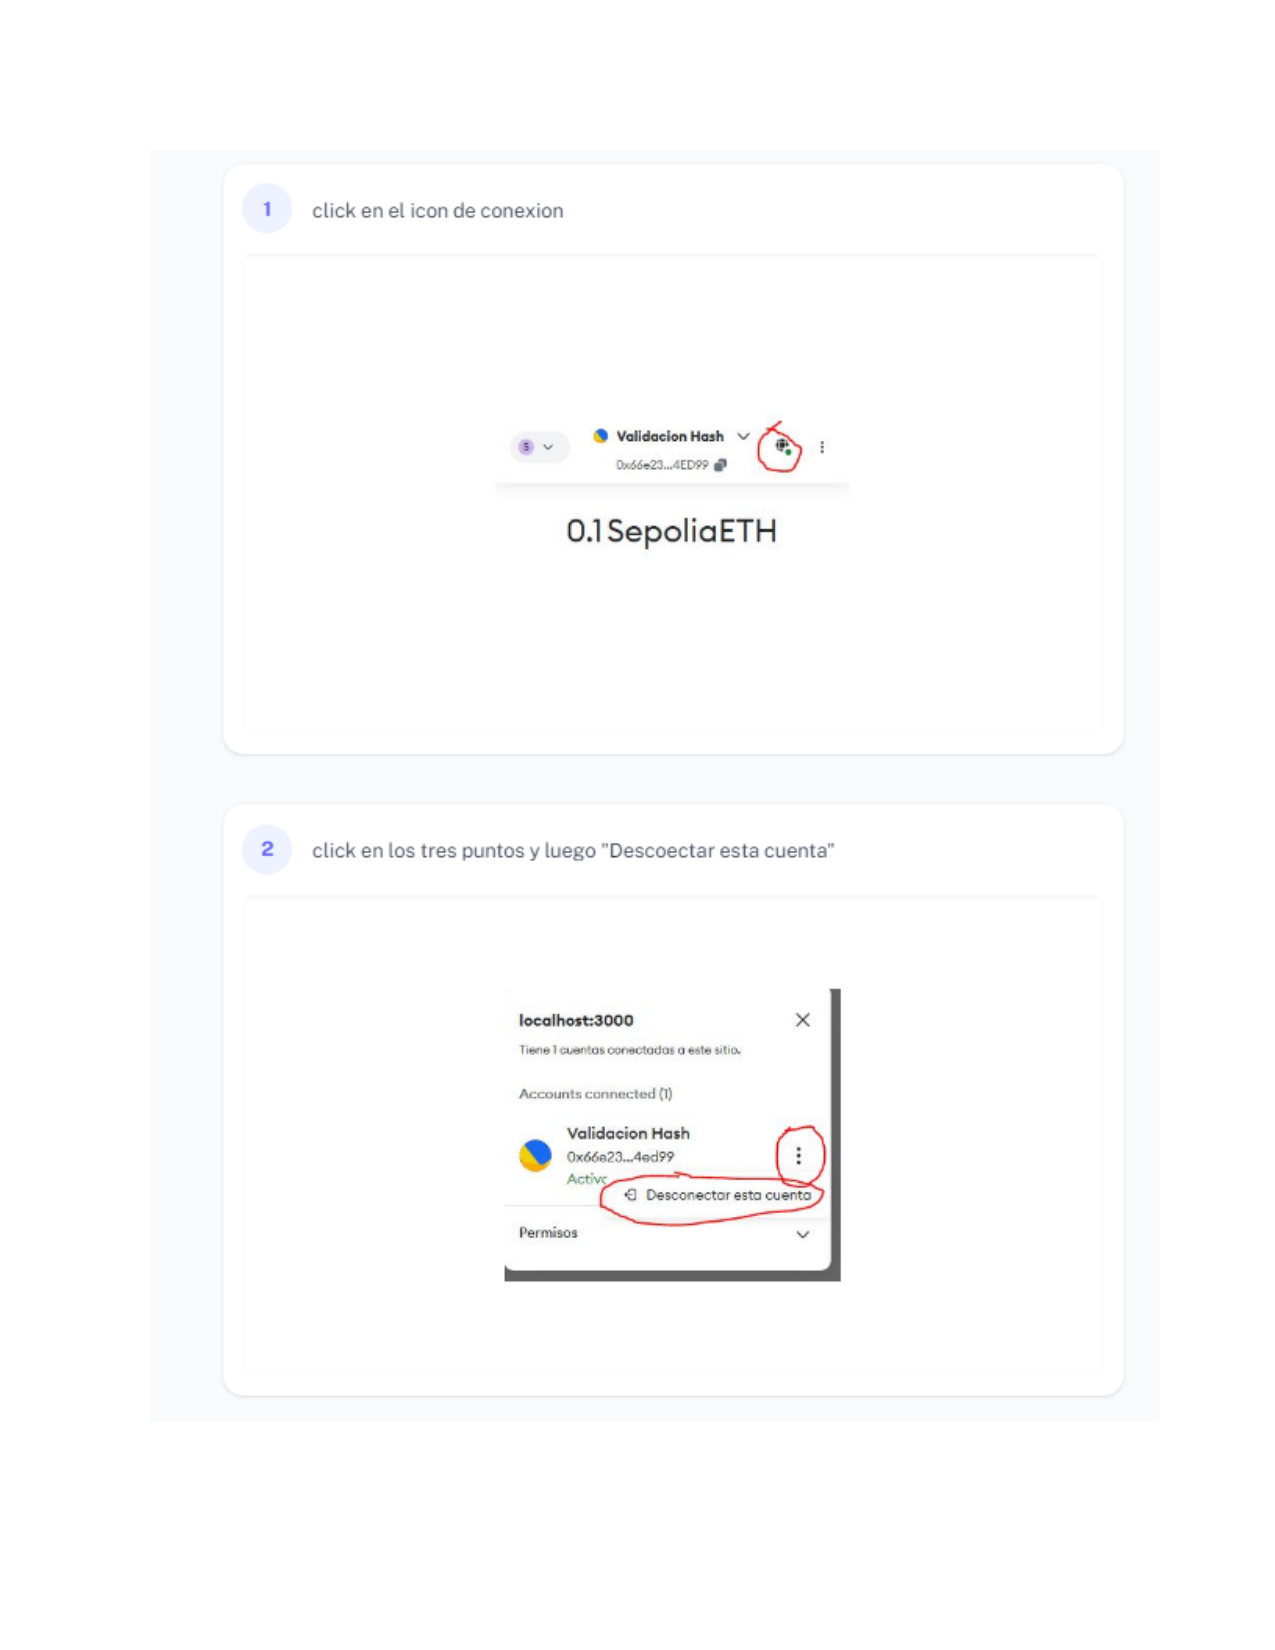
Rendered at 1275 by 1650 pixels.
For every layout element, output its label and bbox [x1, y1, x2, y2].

picture [150, 150, 1160, 1421]
